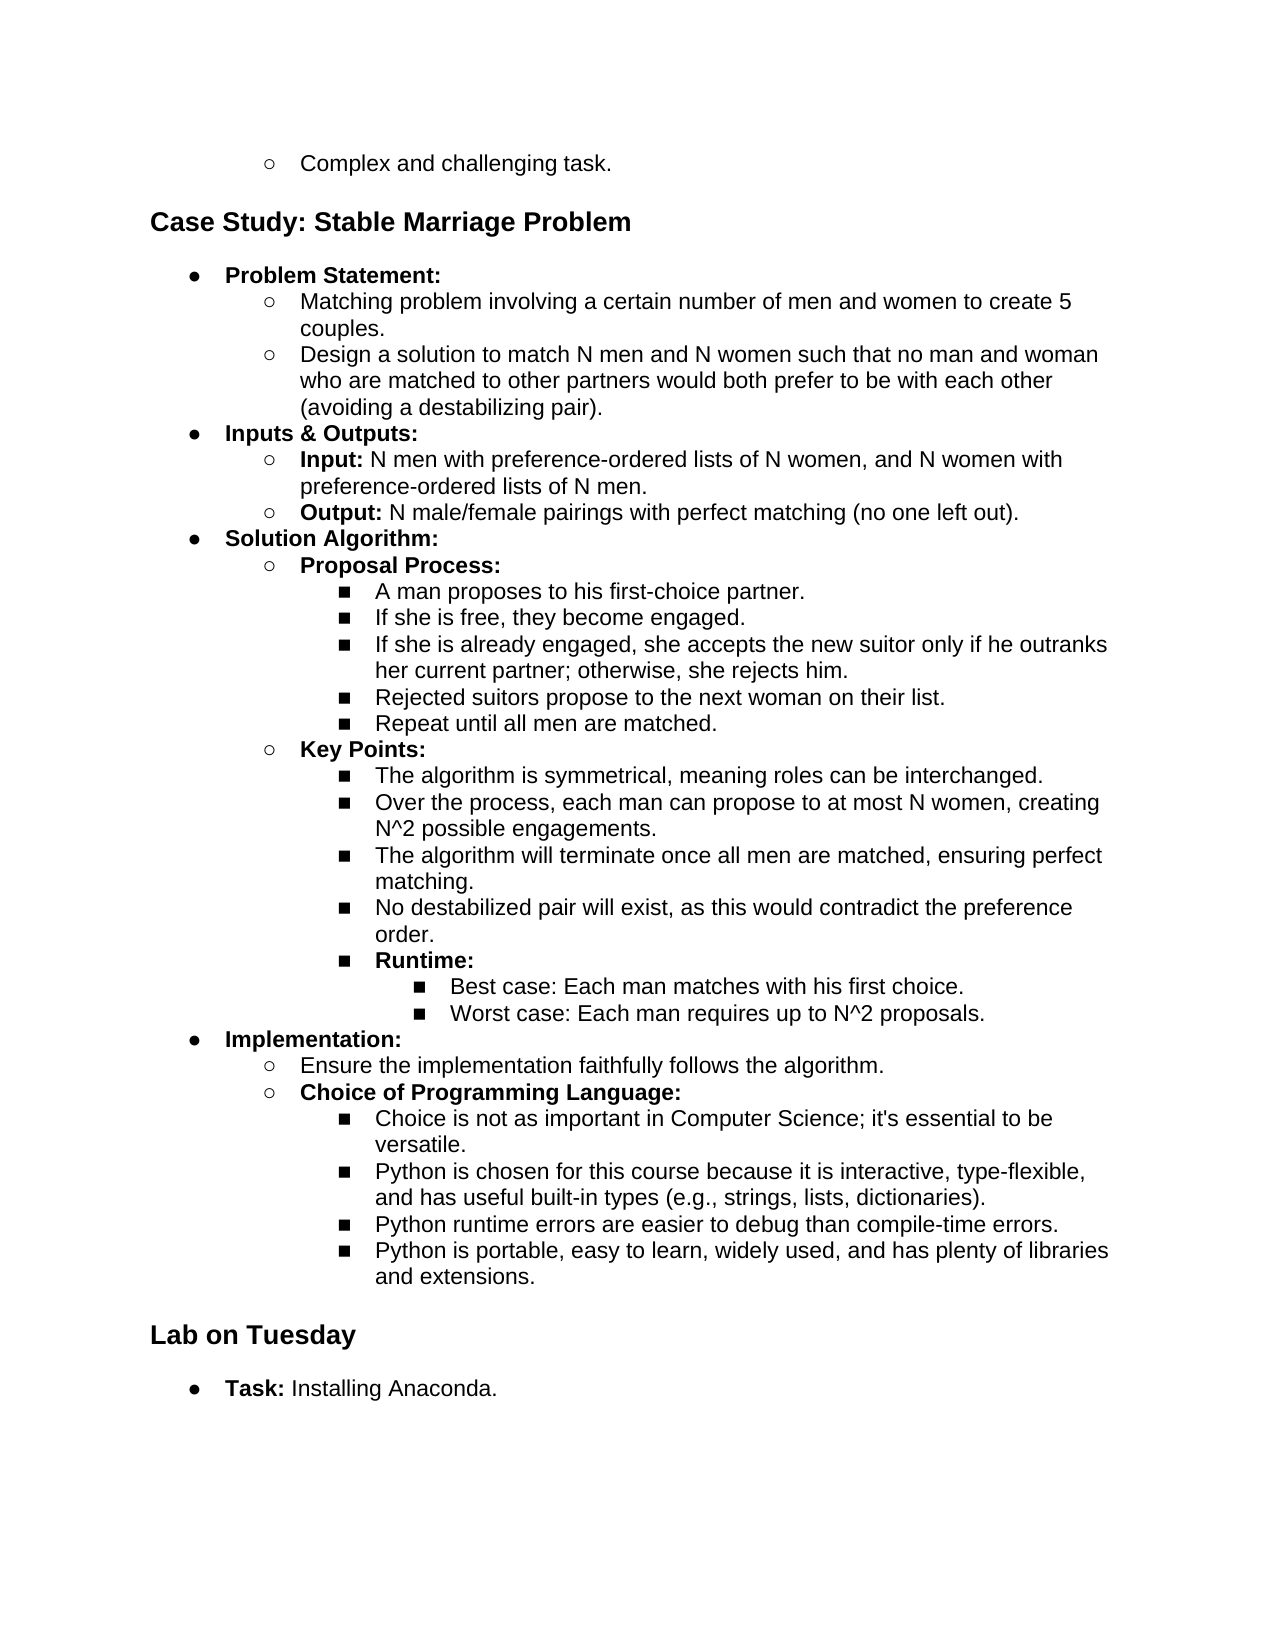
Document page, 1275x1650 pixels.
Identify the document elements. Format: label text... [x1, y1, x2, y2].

list The algorithm will terminate once all men are matched, ensuring perfect matching. [337, 842, 1125, 894]
list Python is chosen for this course because it is interactive, type-flexible, and has useful built-in types (e.g., strings, lists, dictionaries). [337, 1158, 1125, 1211]
list The algorithm is symmetrical, meaning roles can be interchanged. [337, 762, 1125, 789]
list Python runtime errors are easier to debug than compile-time errors. [337, 1211, 1125, 1237]
list Output: N male/female pairings with perfect matching (no one left out). [262, 499, 1125, 525]
list If she is free, they become engaged. [337, 604, 1125, 631]
list Python is portable, easy to learn, widely used, and has plenty of libraries and extensions. [337, 1237, 1125, 1289]
list Task: Installing Anaconda. [187, 1375, 1125, 1401]
list A man proposes to his first-choice partner. [337, 578, 1125, 604]
list Matching problem involving a certain number of men and women to create 5 couples. [262, 288, 1125, 341]
list Solution Algorithm: [187, 525, 1125, 552]
list Problem Statement: [187, 262, 1125, 288]
list If she is already engaged, she accepts the new suitor only if he outranks her current partner; otherwise, she rejects him. [337, 631, 1125, 683]
subtitle Lab on Tuesday [150, 1319, 1125, 1350]
list Choice is not as important in Computer Science; it's essential to be versatile. [337, 1105, 1125, 1158]
list Choice of Programming Language: [262, 1079, 1125, 1105]
list Implementation: [187, 1026, 1125, 1052]
list Input: N men with preference-ordered lists of N women, and N women with preference-ordered lists of N men. [262, 446, 1125, 499]
list Ensure the implementation faithfully follows the algorithm. [262, 1052, 1125, 1079]
list No destabilized pair will exist, as this would contradict the preference order. [337, 894, 1125, 947]
list Proposal Process: [262, 552, 1125, 578]
list Repeat until all men are matched. [337, 710, 1125, 736]
list Rejected suitors propose to the next woman on their list. [337, 683, 1125, 710]
list Inputs & Outputs: [187, 420, 1125, 446]
subtitle Case Study: Stable Marriage Problem [150, 206, 1125, 237]
list Over the process, each man can propose to at most N women, creating N^2 possible engagements. [337, 789, 1125, 842]
list Best case: Each man matches with his first choice. [412, 973, 1125, 1000]
list Design a solution to match N men and N women such that no man and woman who are matched to other partners would both prefer to be with each other (avoiding a destabilizing pair). [262, 341, 1125, 420]
list Complex and challenging task. [262, 150, 1125, 176]
list Worst case: Each man requires up to N^2 proposals. [412, 1000, 1125, 1026]
list Runtime: [337, 947, 1125, 973]
list Key Points: [262, 736, 1125, 762]
